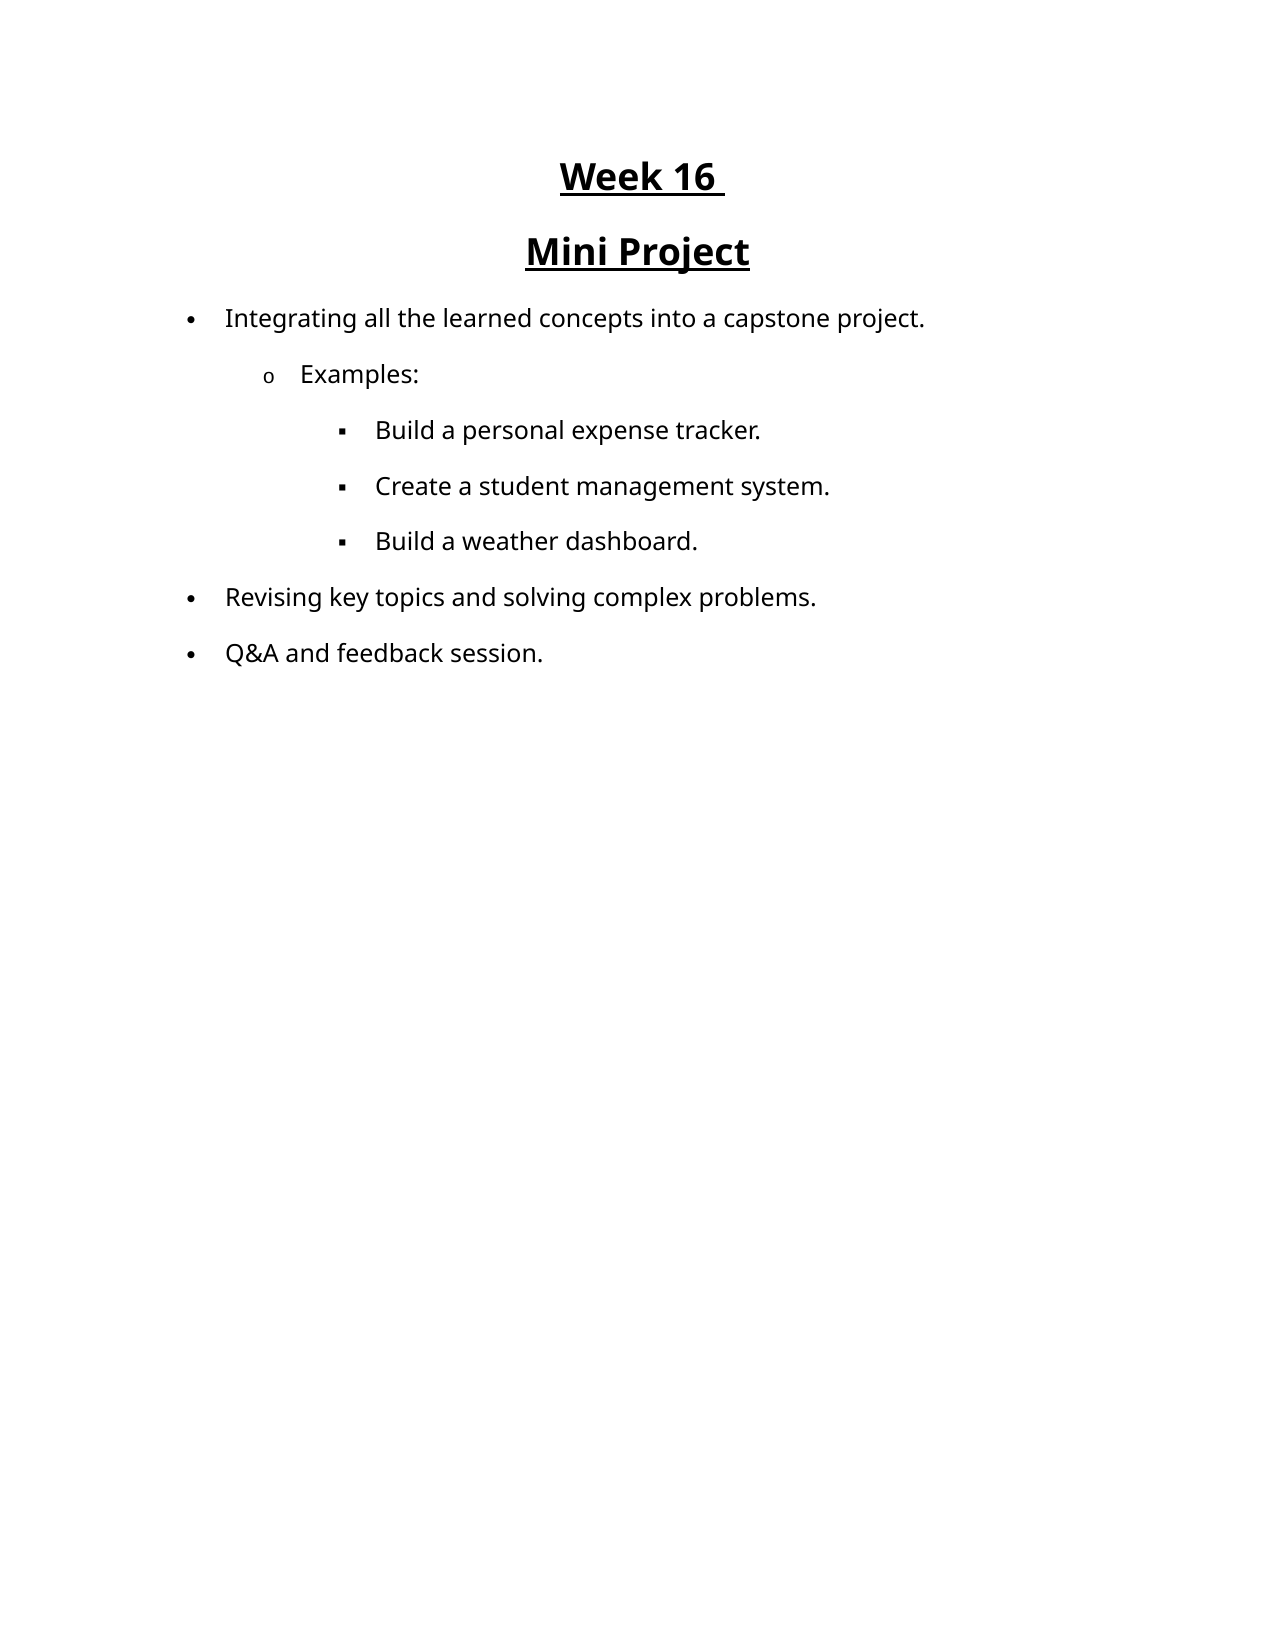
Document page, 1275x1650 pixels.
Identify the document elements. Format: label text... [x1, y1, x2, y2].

text Week 16 [150, 150, 1125, 201]
list Examples: [262, 356, 1125, 391]
list Build a personal expense tracker. [337, 412, 1125, 446]
list Revising key topics and solving complex problems. [187, 580, 1125, 614]
list Build a weather dashboard. [337, 524, 1125, 558]
list Create a student management system. [337, 468, 1125, 502]
text Mini Project [150, 225, 1125, 276]
list Q&A and feedback session. [187, 636, 1125, 670]
list Integrating all the learned concepts into a capstone project. [187, 301, 1125, 335]
